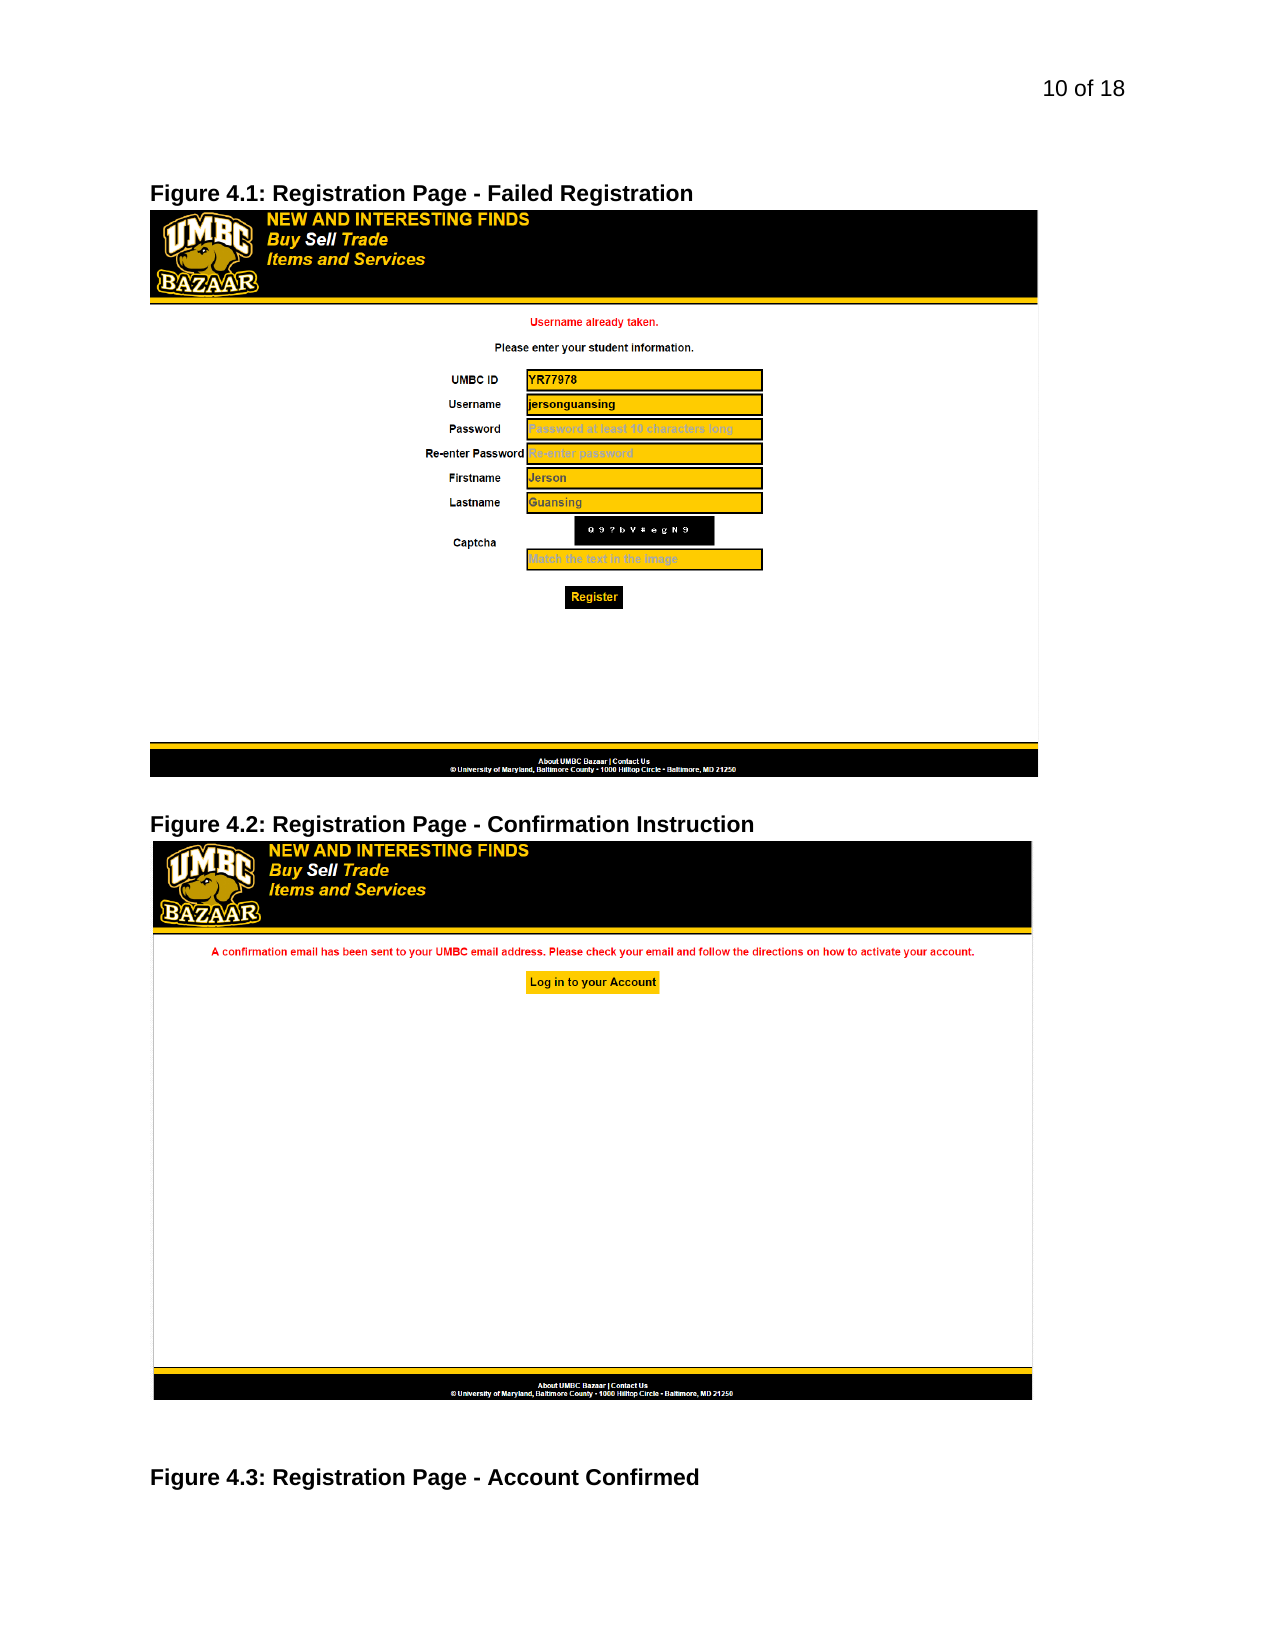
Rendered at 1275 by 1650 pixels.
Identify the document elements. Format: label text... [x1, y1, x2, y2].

text Figure 4.1: Registration Page - Failed Registration [150, 180, 1125, 207]
text Figure 4.2: Registration Page - Confirmation Instruction [150, 811, 1125, 837]
picture [150, 841, 1034, 1400]
text Figure 4.3: Registration Page - Account Confirmed [150, 1464, 1125, 1490]
picture [150, 210, 1039, 777]
